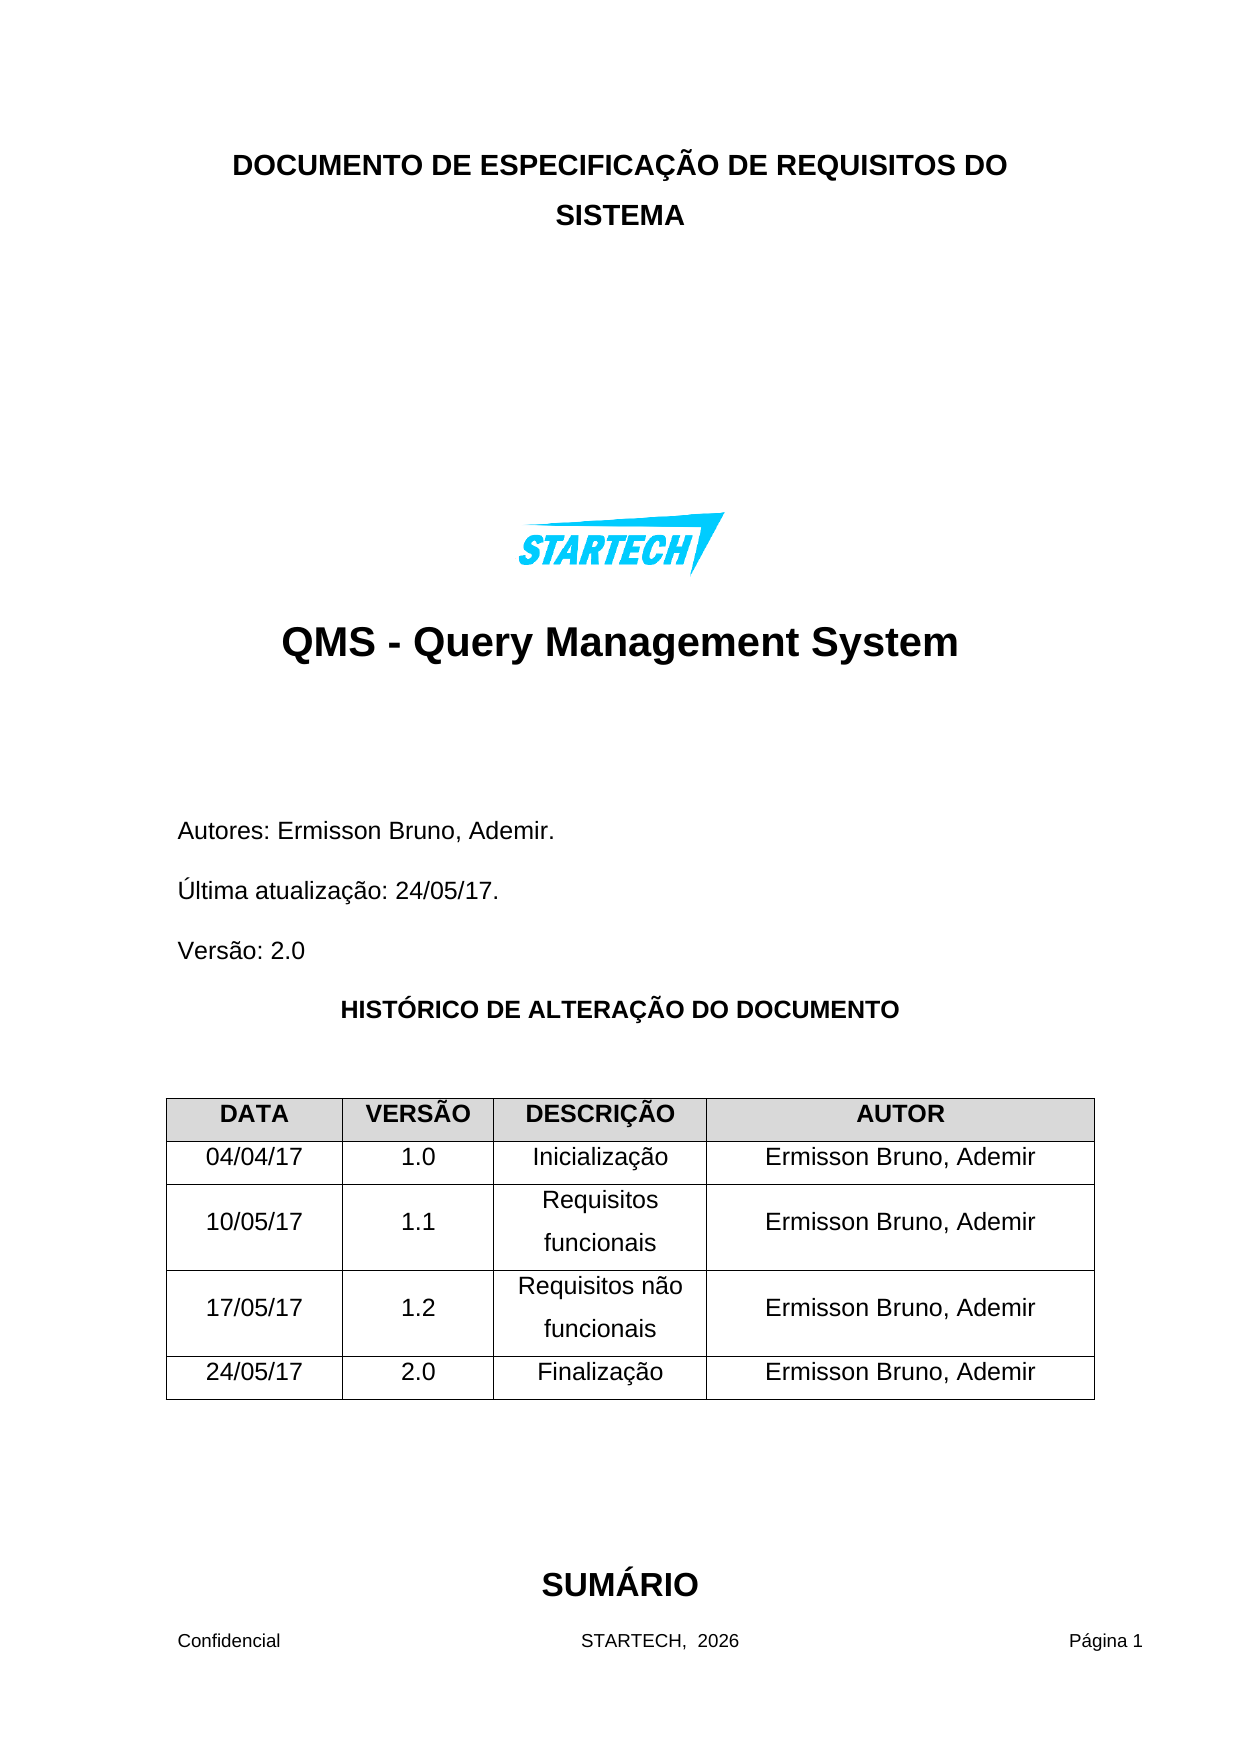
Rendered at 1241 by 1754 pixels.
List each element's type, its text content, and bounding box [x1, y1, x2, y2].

table_cell 10/05/17 [167, 1185, 342, 1270]
text Versão: 2.0 [177, 936, 1063, 964]
table_cell 1.2 [343, 1271, 493, 1356]
table_header AUTOR [707, 1099, 1094, 1141]
table_cell 1.0 [343, 1142, 493, 1184]
text Autores: Ermisson Bruno, Ademir. [177, 816, 1063, 845]
table_cell Ermisson Bruno, Ademir [707, 1357, 1094, 1399]
table_header VERSÃO [343, 1099, 493, 1141]
text DOCUMENTO DE ESPECIFICAÇÃO DE REQUISITOS DO SISTEMA [177, 148, 1063, 232]
text Última atualização: 24/05/17. [177, 876, 1063, 904]
table_cell 04/04/17 [167, 1142, 342, 1184]
table_cell 2.0 [343, 1357, 493, 1399]
table_cell Finalização [494, 1357, 706, 1399]
table_cell 17/05/17 [167, 1271, 342, 1356]
table_cell Inicialização [494, 1142, 706, 1184]
picture [507, 504, 733, 588]
text SUMÁRIO [177, 1565, 1063, 1604]
table_cell Requisitos não funcionais [494, 1271, 706, 1356]
table_cell Requisitos funcionais [494, 1185, 706, 1270]
table_header DESCRIÇÃO [494, 1099, 706, 1141]
table_cell Ermisson Bruno, Ademir [707, 1142, 1094, 1184]
text HISTÓRICO DE ALTERAÇÃO DO DOCUMENTO [177, 995, 1063, 1024]
table_cell 24/05/17 [167, 1357, 342, 1399]
text QMS - Query Management System [177, 618, 1063, 666]
table_cell Ermisson Bruno, Ademir [707, 1185, 1094, 1270]
table_cell 1.1 [343, 1185, 493, 1270]
table_header DATA [167, 1099, 342, 1141]
table_cell Ermisson Bruno, Ademir [707, 1271, 1094, 1356]
